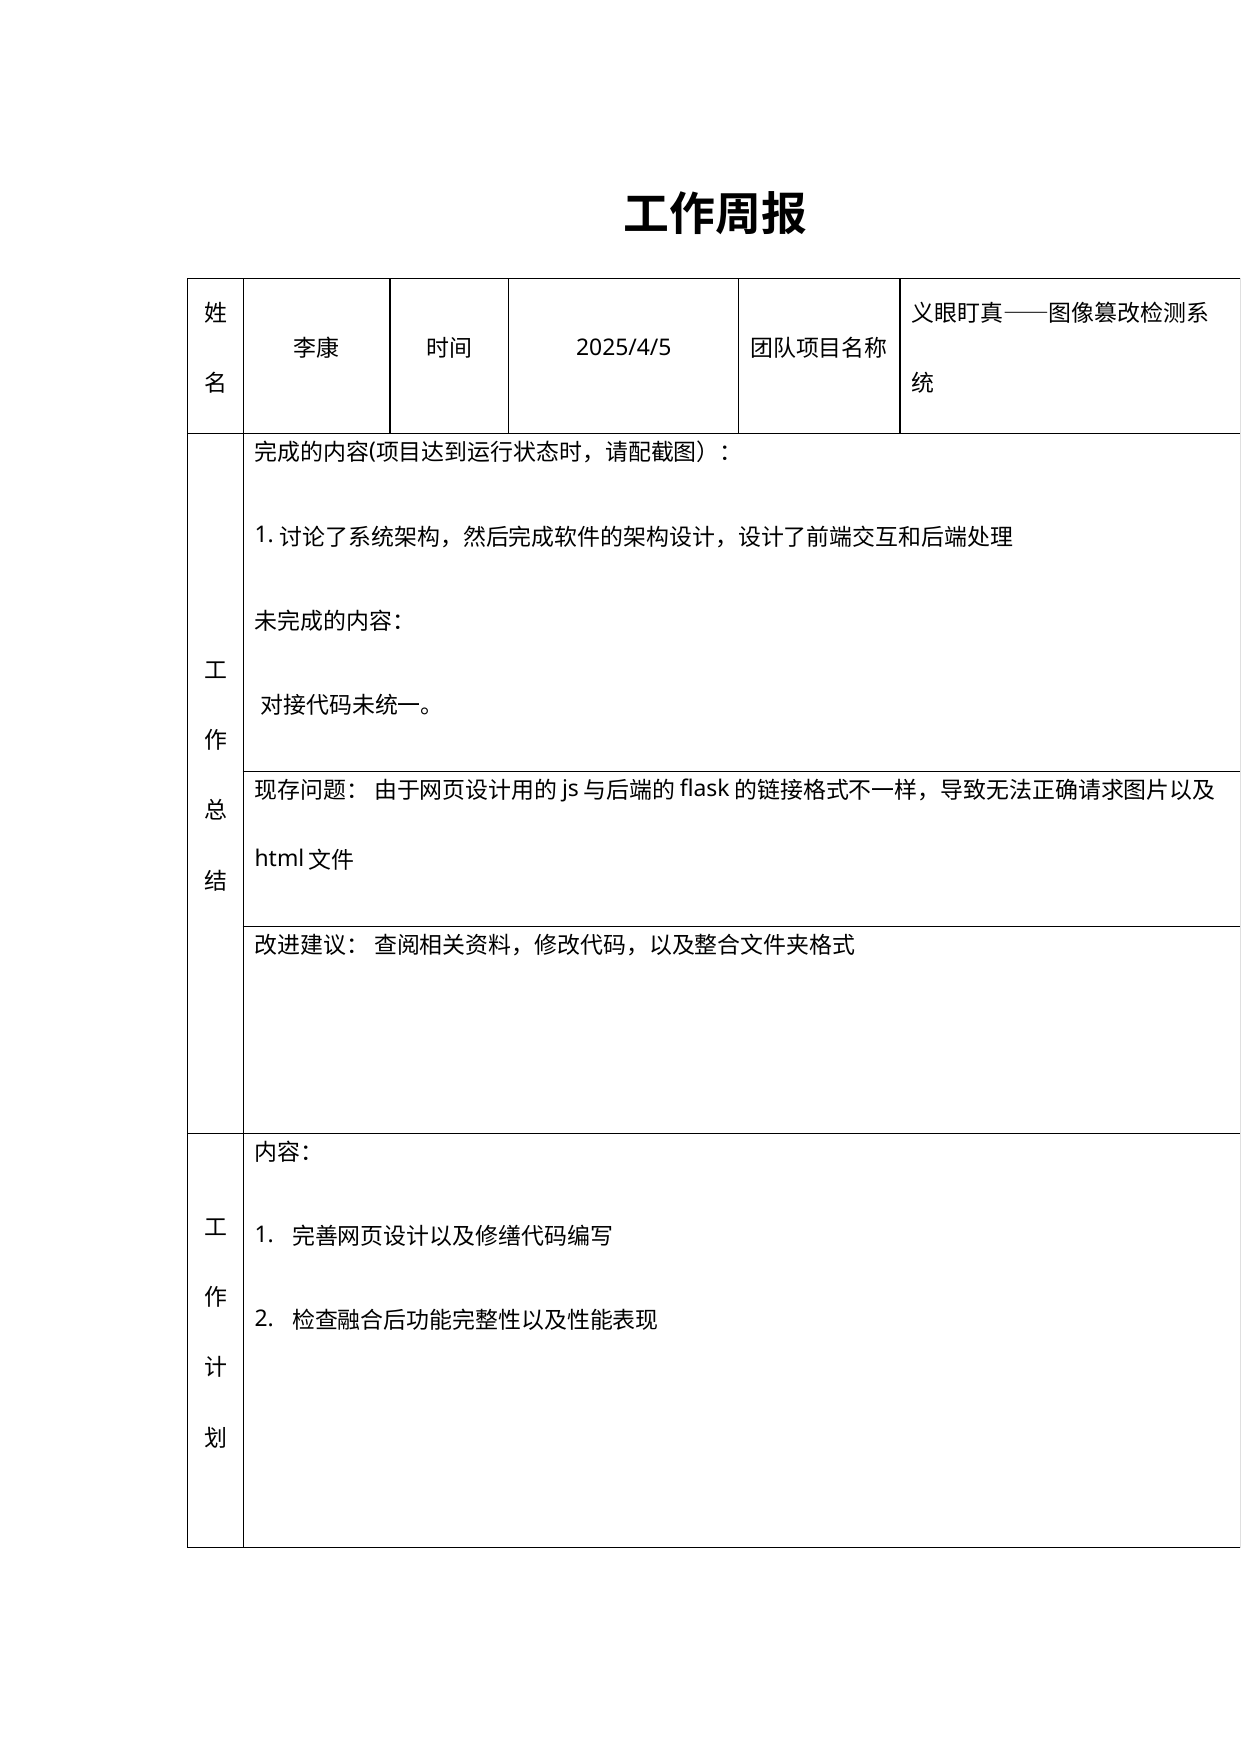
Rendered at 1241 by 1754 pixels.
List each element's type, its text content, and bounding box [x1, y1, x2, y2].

table_header 工作周报 [188, 162, 1240, 278]
table_cell 时间 [391, 279, 508, 433]
table_cell 改进建议： 查阅相关资料，修改代码，以及整合文件夹格式 [244, 927, 1240, 1133]
table_cell 义眼盯真——图像篡改检测系统 [901, 279, 1240, 433]
table_cell 工作计划 [188, 1134, 243, 1547]
table_cell 工作总结 [188, 434, 243, 1133]
table_cell 团队项目名称 [739, 279, 899, 433]
table_cell 内容： 完善网页设计以及修缮代码编写 检查融合后功能完整性以及性能表现 [244, 1134, 1240, 1547]
table_cell 现存问题： 由于网页设计用的js与后端的flask的链接格式不一样，导致无法正确请求图片以及html文件 [244, 772, 1240, 926]
table_cell 完成的内容(项目达到运行状态时，请配截图）： 1. 讨论了系统架构，然后完成软件的架构设计，设计了前端交互和后端处理 未完成的内容： 对接代码未统一。 [244, 434, 1240, 771]
table_cell 2025/4/5 [509, 279, 738, 433]
table_cell 李康 [244, 279, 389, 433]
table_cell 姓名 [188, 279, 243, 433]
